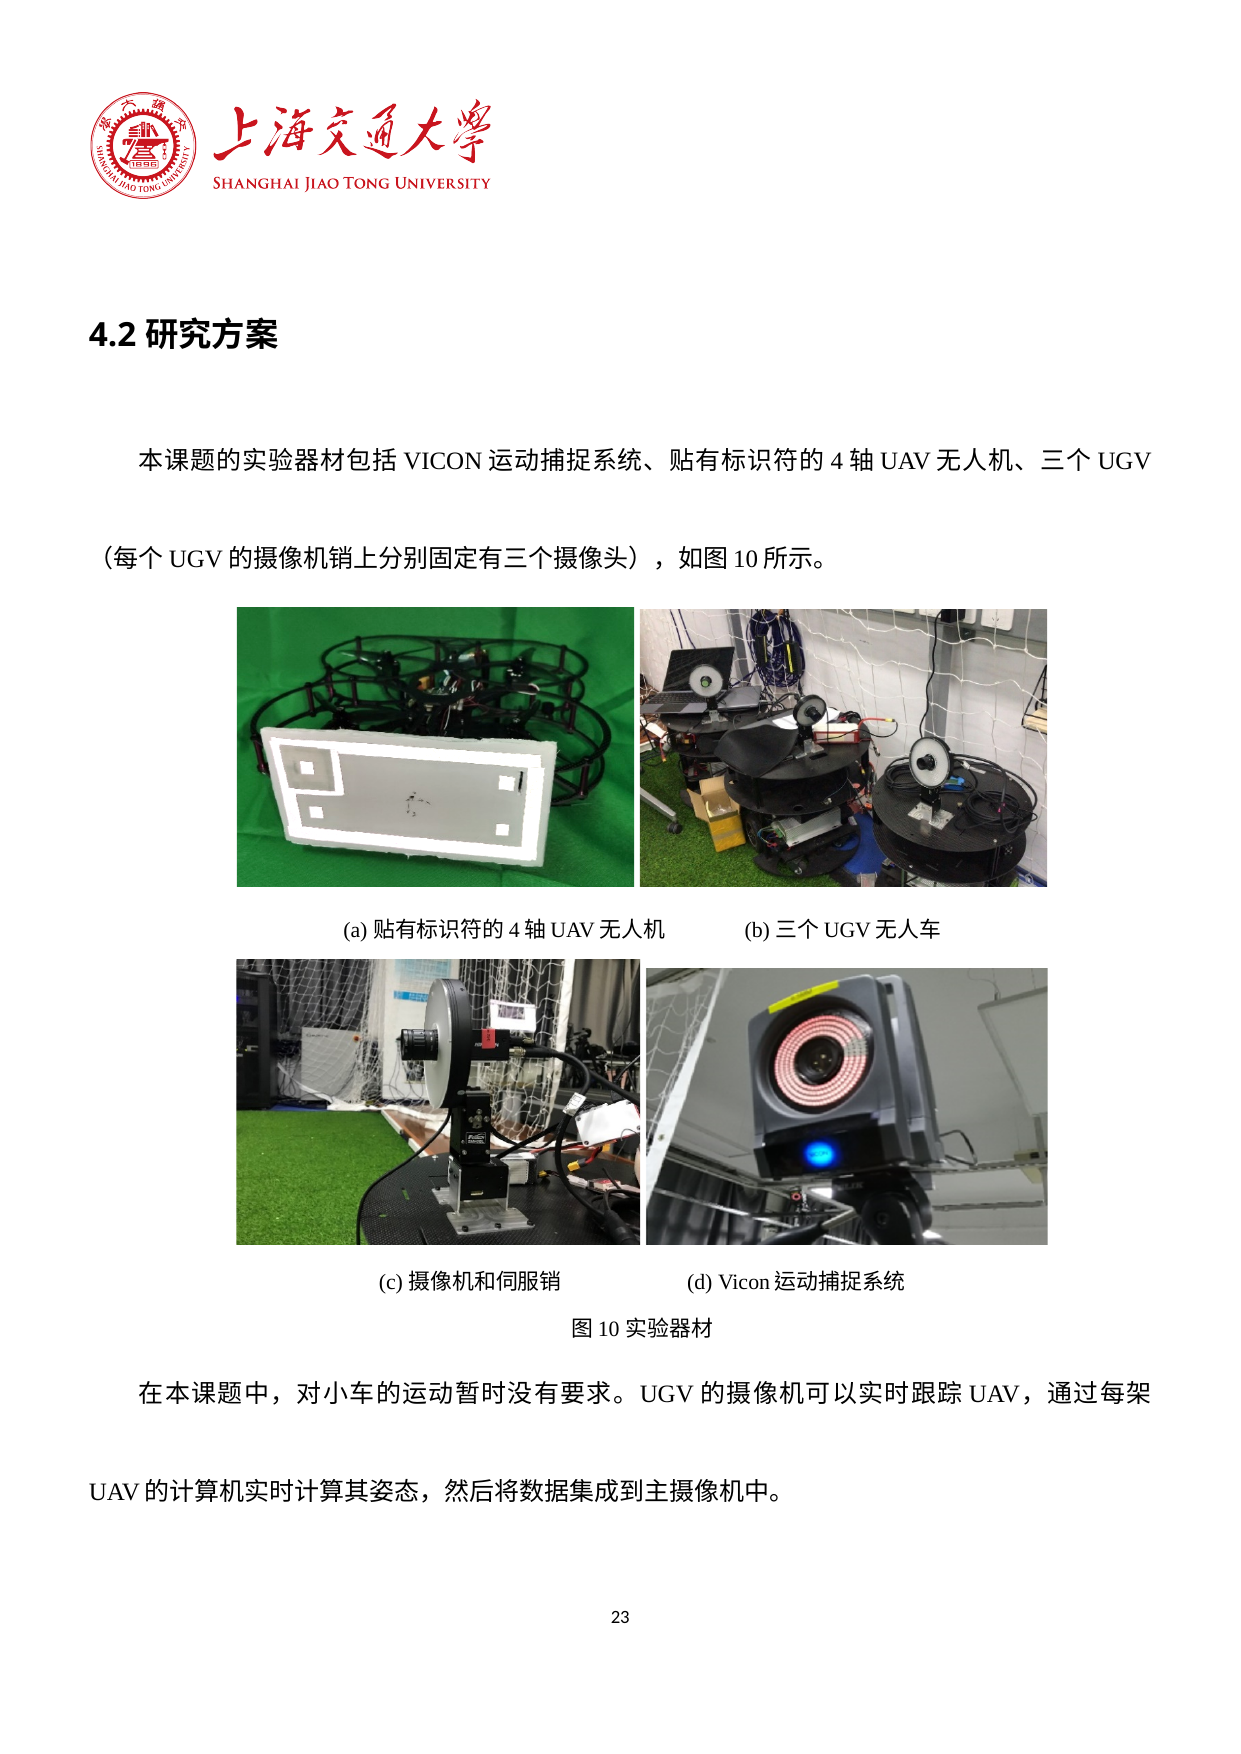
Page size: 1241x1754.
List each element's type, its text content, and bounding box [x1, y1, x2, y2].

picture [639, 609, 1048, 887]
text 在本课题中，对小车的运动暂时没有要求。UGV的摄像机可以实时跟踪UAV，通过每架UAV的计算机实时计算其姿态，然后将数据集成到主摄像机中。 [89, 1359, 1152, 1522]
text (c) 摄像机和伺服销 (d) Vicon运动捕捉系统 [89, 1265, 1152, 1297]
text 图10 实验器材 [89, 1312, 1152, 1344]
text 本课题的实验器材包括VICON运动捕捉系统、贴有标识符的4轴UAV无人机、三个UGV（每个UGV的摄像机销上分别固定有三个摄像头），如图10所示。 [89, 426, 1152, 589]
picture [90, 92, 491, 199]
subtitle 4.2 研究方案 [89, 299, 1152, 364]
picture [645, 968, 1048, 1245]
text (a) 贴有标识符的4轴UAV无人机 (b) 三个UGV无人车 [89, 912, 1152, 945]
picture [236, 607, 635, 887]
picture [236, 959, 641, 1245]
